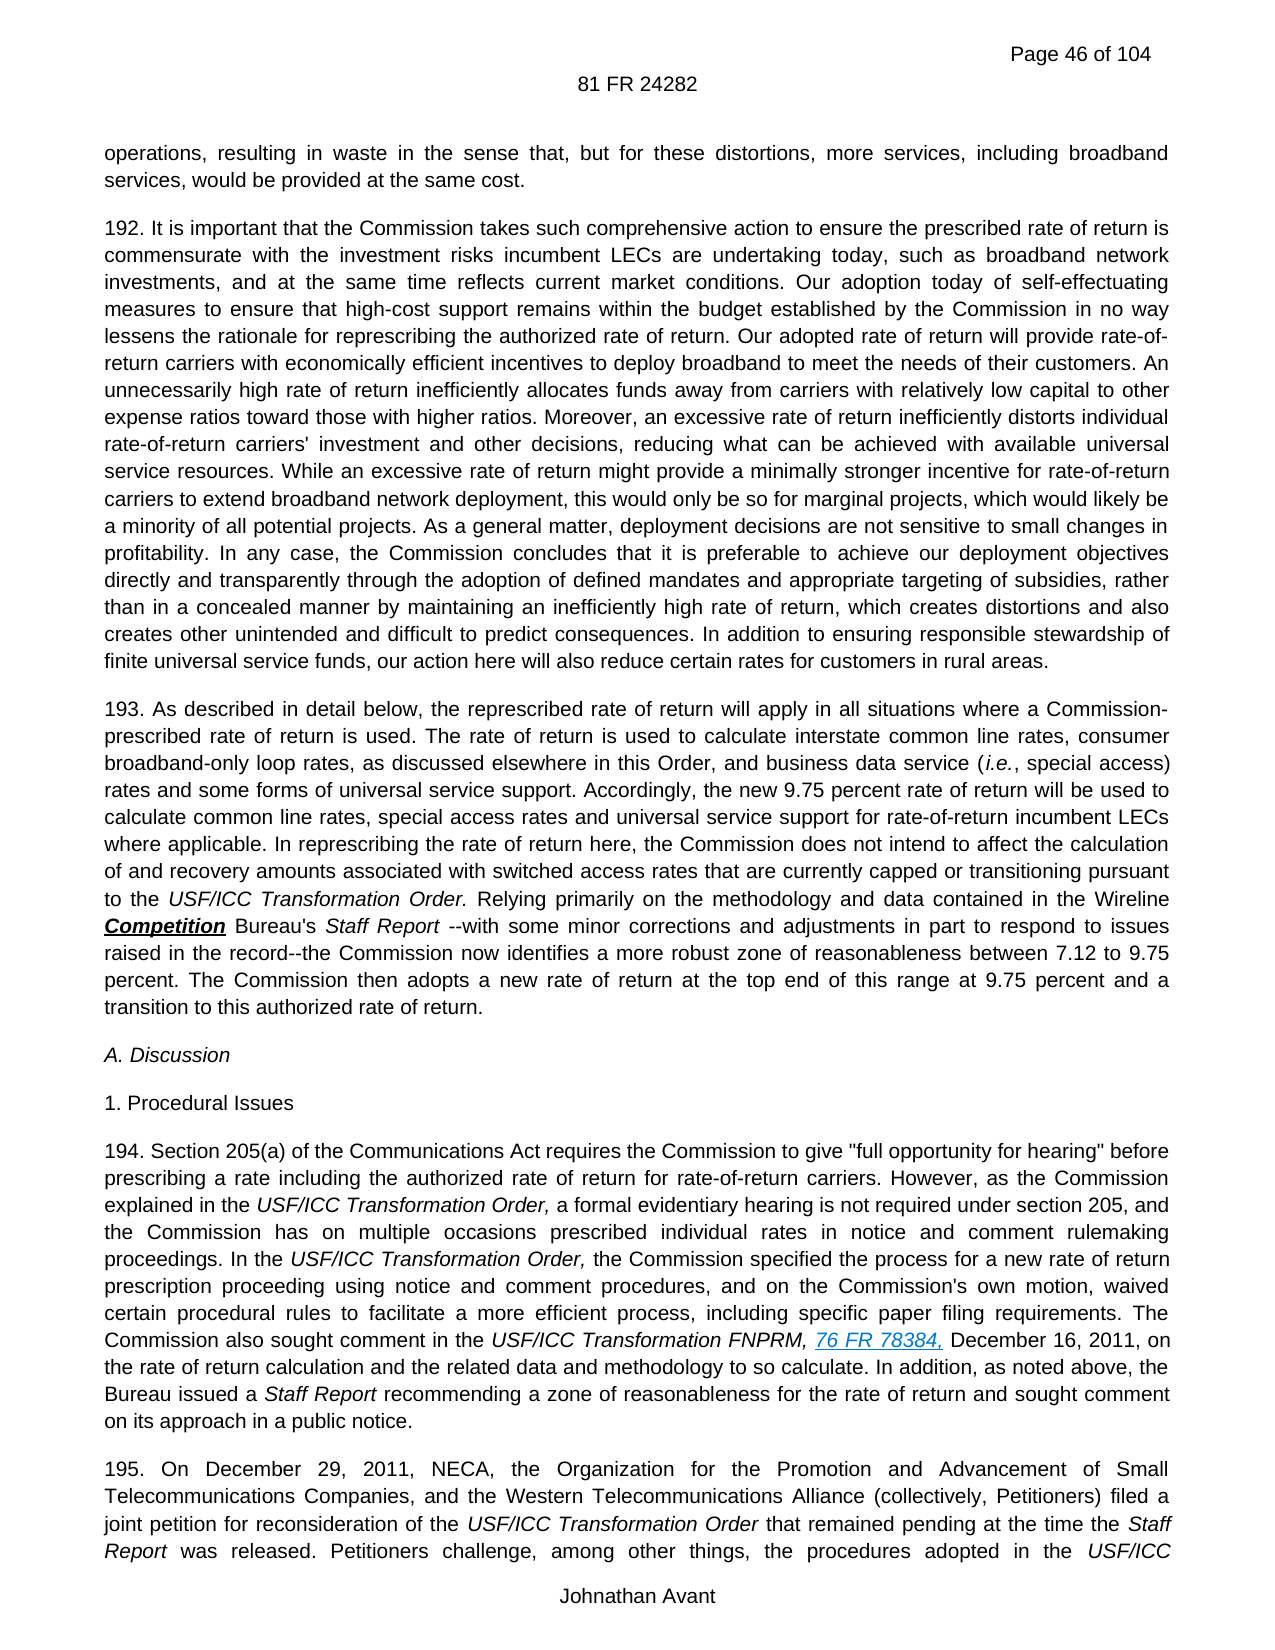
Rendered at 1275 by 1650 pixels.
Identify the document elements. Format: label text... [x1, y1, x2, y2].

text A. Discussion [104, 1039, 1171, 1067]
text 1. Procedural Issues [104, 1087, 1171, 1114]
text 194. Section 205(a) of the Communications Act requires the Commission to give "full opportunity for hearing" before prescribing a rate including the authorized rate of return for rate-of-return carriers. However, as the Commission explained in the USF/ICC Transformation Order, a formal evidentiary hearing is not required under section 205, and the Commission has on multiple occasions prescribed individual rates in notice and comment rulemaking proceedings. In the USF/ICC Transformation Order, the Commission specified the process for a new rate of return prescription proceeding using notice and comment procedures, and on the Commission's own motion, waived certain procedural rules to facilitate a more efficient process, including specific paper filing requirements. The Commission also sought comment in the USF/ICC Transformation FNPRM, 76 FR 78384, December 16, 2011, on the rate of return calculation and the related data and methodology to so calculate. In addition, as noted above, the Bureau issued a Staff Report recommending a zone of reasonableness for the rate of return and sought comment on its approach in a public notice. [104, 1135, 1171, 1433]
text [104, 1454, 1171, 1562]
text 192. It is important that the Commission takes such comprehensive action to ensure the prescribed rate of return is commensurate with the investment risks incumbent LECs are undertaking today, such as broadband network investments, and at the same time reflects current market conditions. Our adoption today of self-effectuating measures to ensure that high-cost support remains within the budget established by the Commission in no way lessens the rationale for represcribing the authorized rate of return. Our adopted rate of return will provide rate-of-return carriers with economically efficient incentives to deploy broadband to meet the needs of their customers. An unnecessarily high rate of return inefficiently allocates funds away from carriers with relatively low capital to other expense ratios toward those with higher ratios. Moreover, an excessive rate of return inefficiently distorts individual rate-of-return carriers' investment and other decisions, reducing what can be achieved with available universal service resources. While an excessive rate of return might provide a minimally stronger incentive for rate-of-return carriers to extend broadband network deployment, this would only be so for marginal projects, which would likely be a minority of all potential projects. As a general matter, deployment decisions are not sensitive to small changes in profitability. In any case, the Commission concludes that it is preferable to achieve our deployment objectives directly and transparently through the adoption of defined mandates and appropriate targeting of subsidies, rather than in a concealed manner by maintaining an inefficiently high rate of return, which creates distortions and also creates other unintended and difficult to predict consequences. In addition to ensuring responsible stewardship of finite universal service funds, our action here will also reduce certain rates for customers in rural areas. [104, 212, 1171, 673]
text 193. As described in detail below, the represcribed rate of return will apply in all situations where a Commission-prescribed rate of return is used. The rate of return is used to calculate interstate common line rates, consumer broadband-only loop rates, as discussed elsewhere in this Order, and business data service (i.e., special access) rates and some forms of universal service support. Accordingly, the new 9.75 percent rate of return will be used to calculate common line rates, special access rates and universal service support for rate-of-return incumbent LECs where applicable. In represcribing the rate of return here, the Commission does not intend to affect the calculation of and recovery amounts associated with switched access rates that are currently capped or transitioning pursuant to the USF/ICC Transformation Order. Relying primarily on the methodology and data contained in the Wireline Competition Bureau's Staff Report --with some minor corrections and adjustments in part to respond to issues raised in the record--the Commission now identifies a more robust zone of reasonableness between 7.12 to 9.75 percent. The Commission then adopts a new rate of return at the top end of this range at 9.75 percent and a transition to this authorized rate of return. [104, 694, 1171, 1019]
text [104, 137, 1171, 192]
